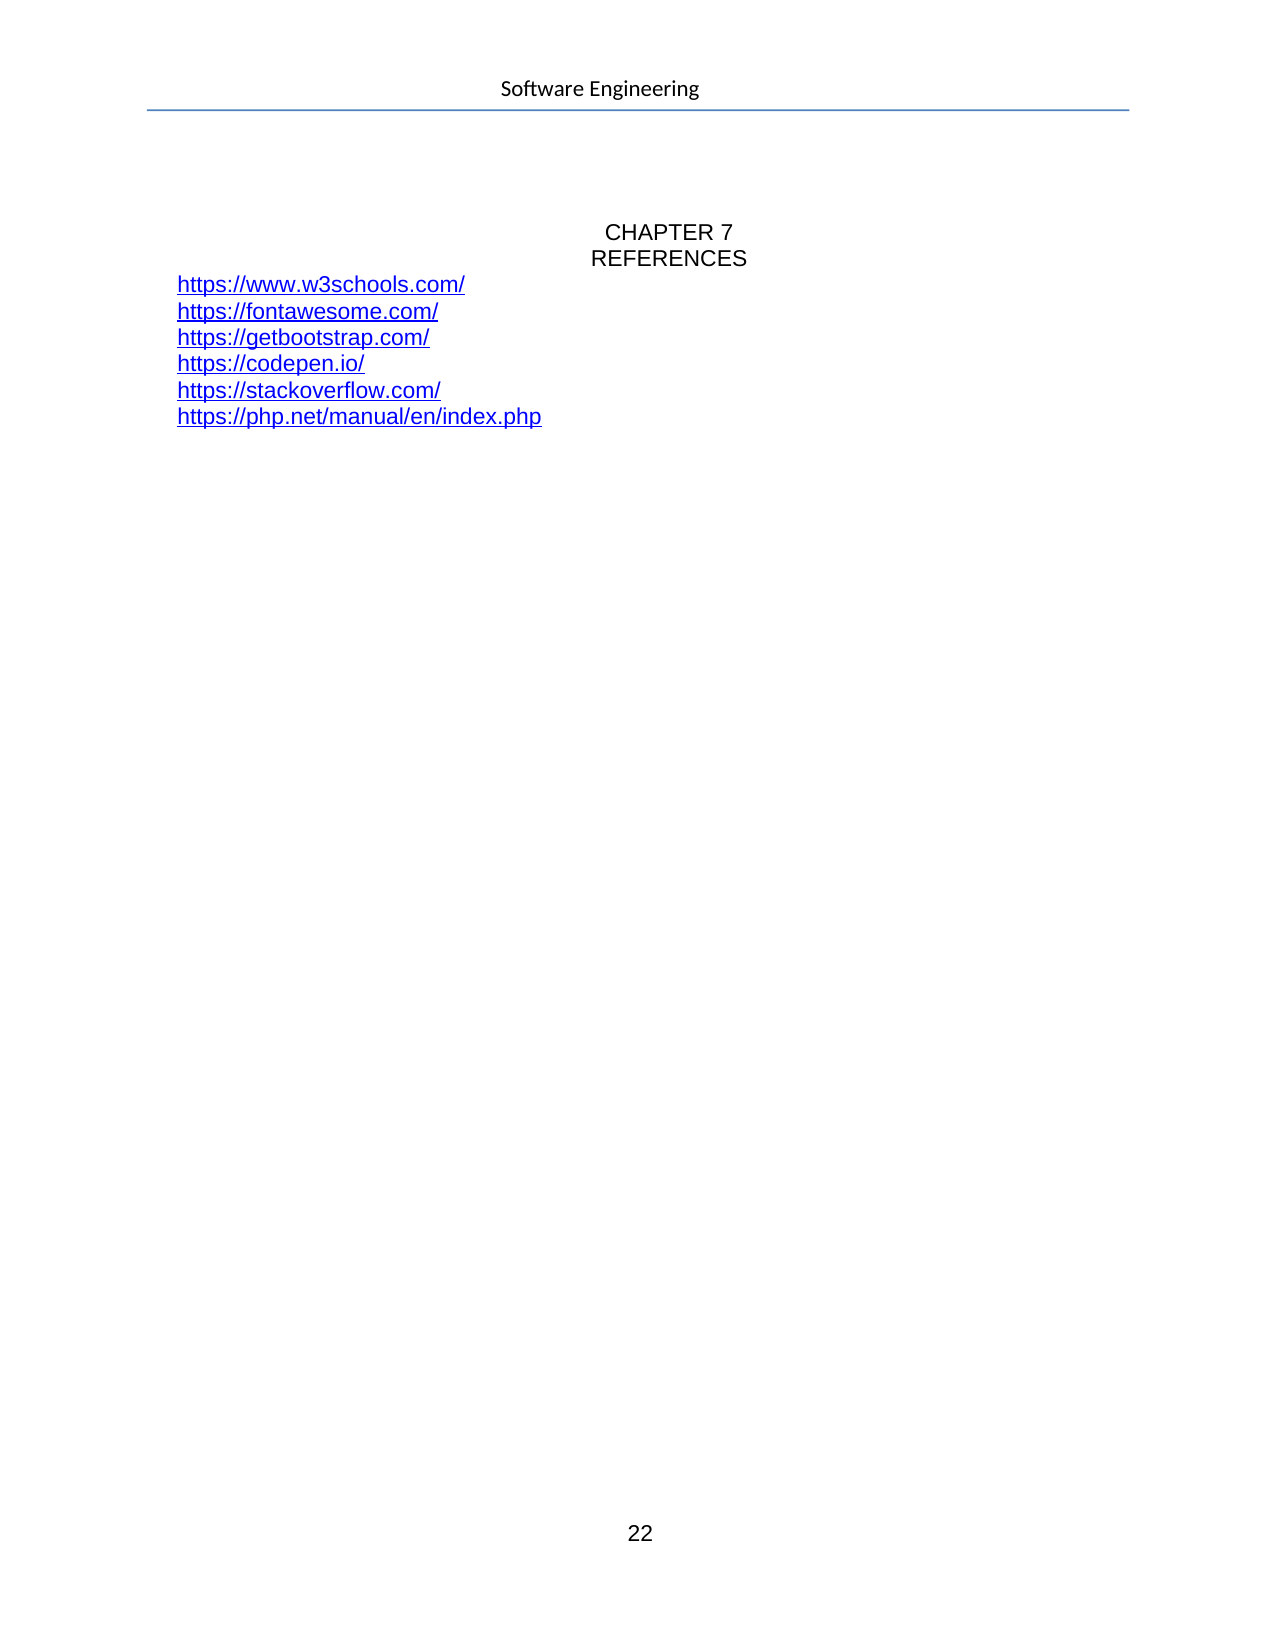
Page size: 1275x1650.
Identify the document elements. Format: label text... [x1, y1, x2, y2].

text https://php.net/manual/en/index.php [177, 403, 1160, 429]
text https://codepen.io/ [177, 350, 1160, 377]
text https://fontawesome.com/ [177, 298, 1160, 324]
text https://stackoverflow.com/ [177, 377, 1160, 403]
text REFERENCES [177, 245, 1160, 271]
text https://www.w3schools.com/ [177, 271, 1160, 298]
text CHAPTER 7 [177, 219, 1160, 245]
text https://getbootstrap.com/ [177, 324, 1160, 350]
